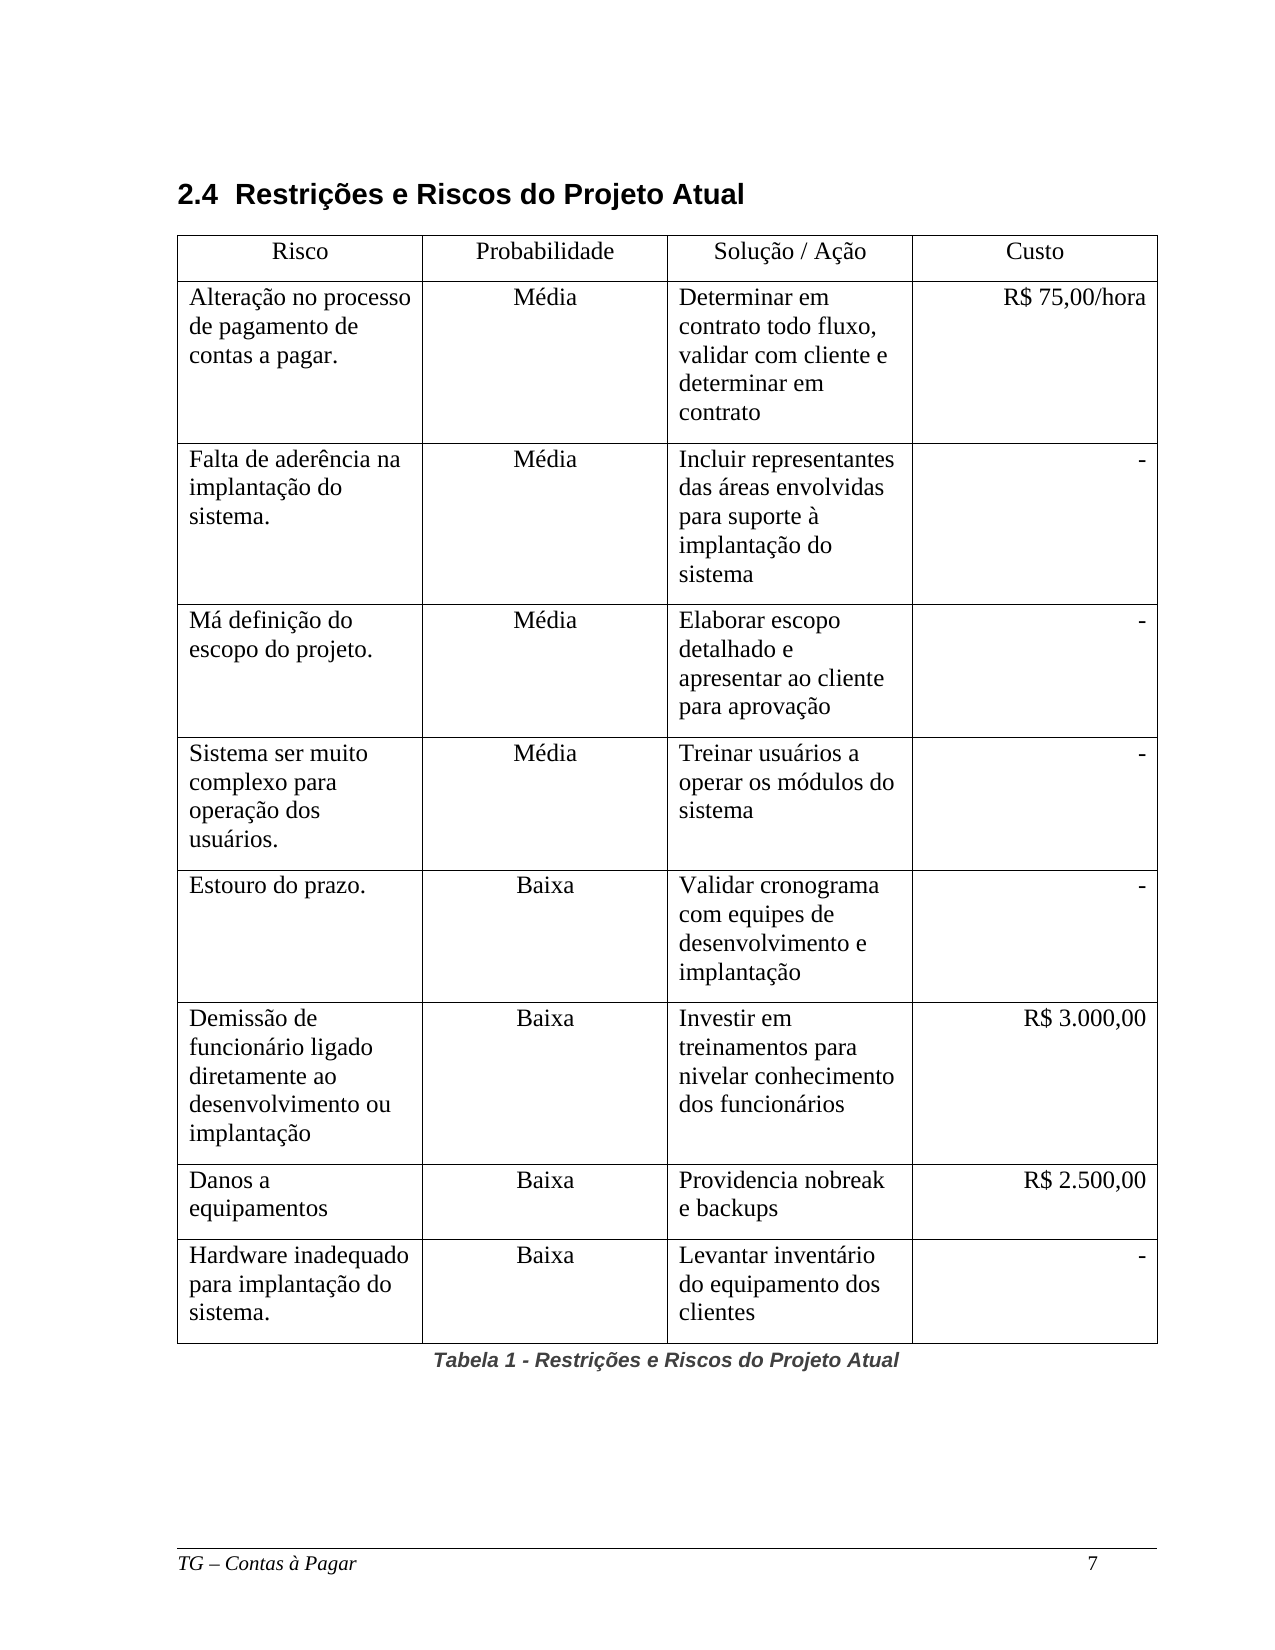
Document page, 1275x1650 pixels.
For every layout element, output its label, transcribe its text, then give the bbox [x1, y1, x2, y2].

table_cell Incluir representantes das áreas envolvidas para suporte à implantação do sistema [668, 444, 912, 604]
table_cell Hardware inadequado para implantação do sistema. [178, 1240, 422, 1343]
table_cell Determinar em contrato todo fluxo, validar com cliente e determinar em contrato [668, 282, 912, 443]
table_cell - [913, 738, 1157, 869]
table_cell R$ 2.500,00 [913, 1165, 1157, 1239]
table_cell Média [423, 738, 667, 869]
table_cell Média [423, 444, 667, 604]
subtitle Restrições e Riscos do Projeto Atual [177, 177, 1157, 211]
table_cell Baixa [423, 1165, 667, 1239]
table_cell Estouro do prazo. [178, 871, 422, 1002]
table_cell Demissão de funcionário ligado diretamente ao desenvolvimento ou implantação [178, 1003, 422, 1164]
table_cell - [913, 444, 1157, 604]
table_cell Média [423, 605, 667, 737]
table_cell Falta de aderência na implantação do sistema. [178, 444, 422, 604]
table_cell Alteração no processo de pagamento de contas a pagar. [178, 282, 422, 443]
table_cell Sistema ser muito complexo para operação dos usuários. [178, 738, 422, 869]
table_cell Má definição do escopo do projeto. [178, 605, 422, 737]
table_header Custo [913, 236, 1157, 281]
table_cell Providencia nobreak e backups [668, 1165, 912, 1239]
table_cell R$ 3.000,00 [913, 1003, 1157, 1164]
table_cell Baixa [423, 1003, 667, 1164]
table_header Solução / Ação [668, 236, 912, 281]
table_cell Baixa [423, 1240, 667, 1343]
table_cell - [913, 1240, 1157, 1343]
table_cell Média [423, 282, 667, 443]
text Tabela 1 - Restrições e Riscos do Projeto Atual [177, 1348, 1157, 1372]
table_cell Validar cronograma com equipes de desenvolvimento e implantação [668, 871, 912, 1002]
table_header Risco [178, 236, 422, 281]
table_cell Elaborar escopo detalhado e apresentar ao cliente para aprovação [668, 605, 912, 737]
table_cell - [913, 871, 1157, 1002]
table_cell - [913, 605, 1157, 737]
table_cell Baixa [423, 871, 667, 1002]
table_cell R$ 75,00/hora [913, 282, 1157, 443]
table_cell Treinar usuários a operar os módulos do sistema [668, 738, 912, 869]
table_cell Investir em treinamentos para nivelar conhecimento dos funcionários [668, 1003, 912, 1164]
table_cell Levantar inventário do equipamento dos clientes [668, 1240, 912, 1343]
table_cell Danos a equipamentos [178, 1165, 422, 1239]
table_header Probabilidade [423, 236, 667, 281]
